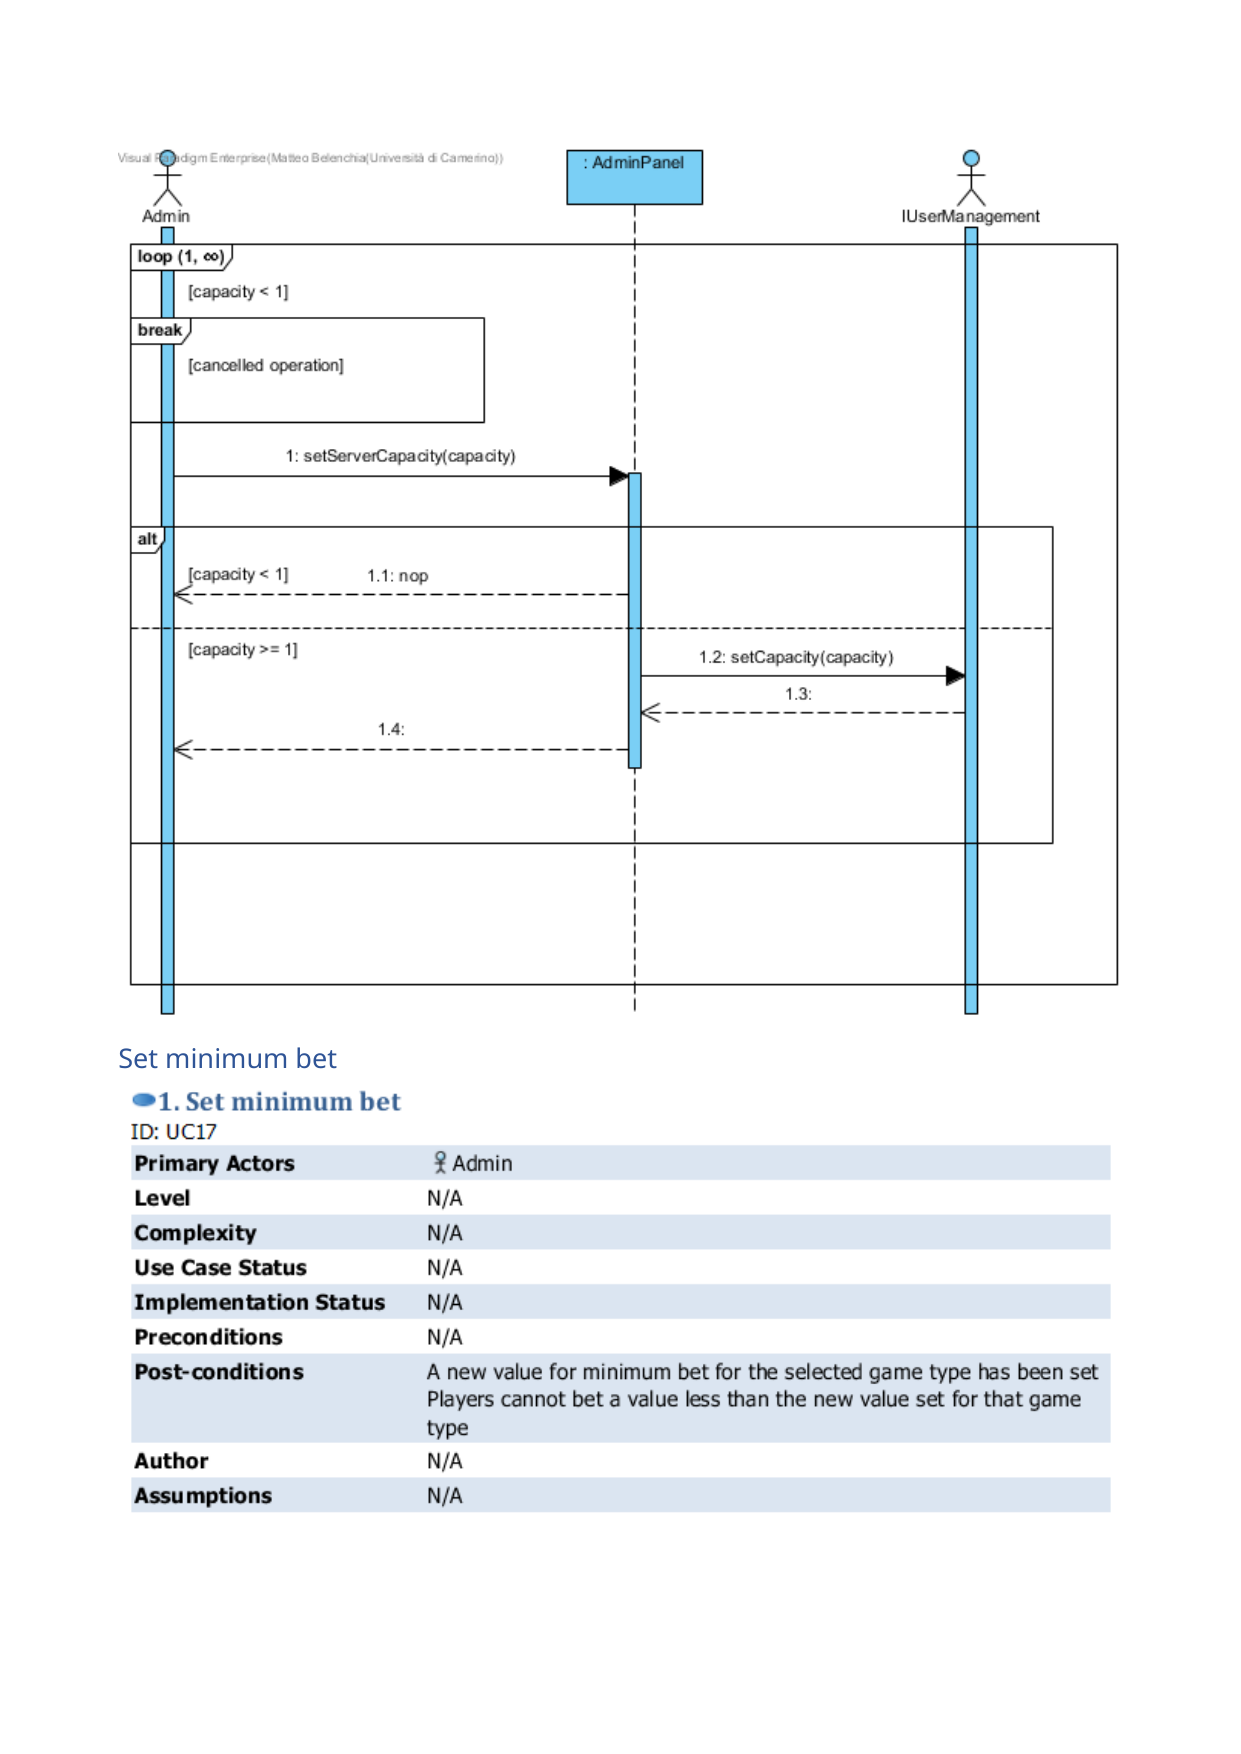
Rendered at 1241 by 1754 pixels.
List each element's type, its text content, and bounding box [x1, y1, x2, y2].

subtitle Set minimum bet [118, 1040, 1122, 1077]
picture [118, 1079, 1123, 1526]
picture [118, 147, 1123, 1021]
